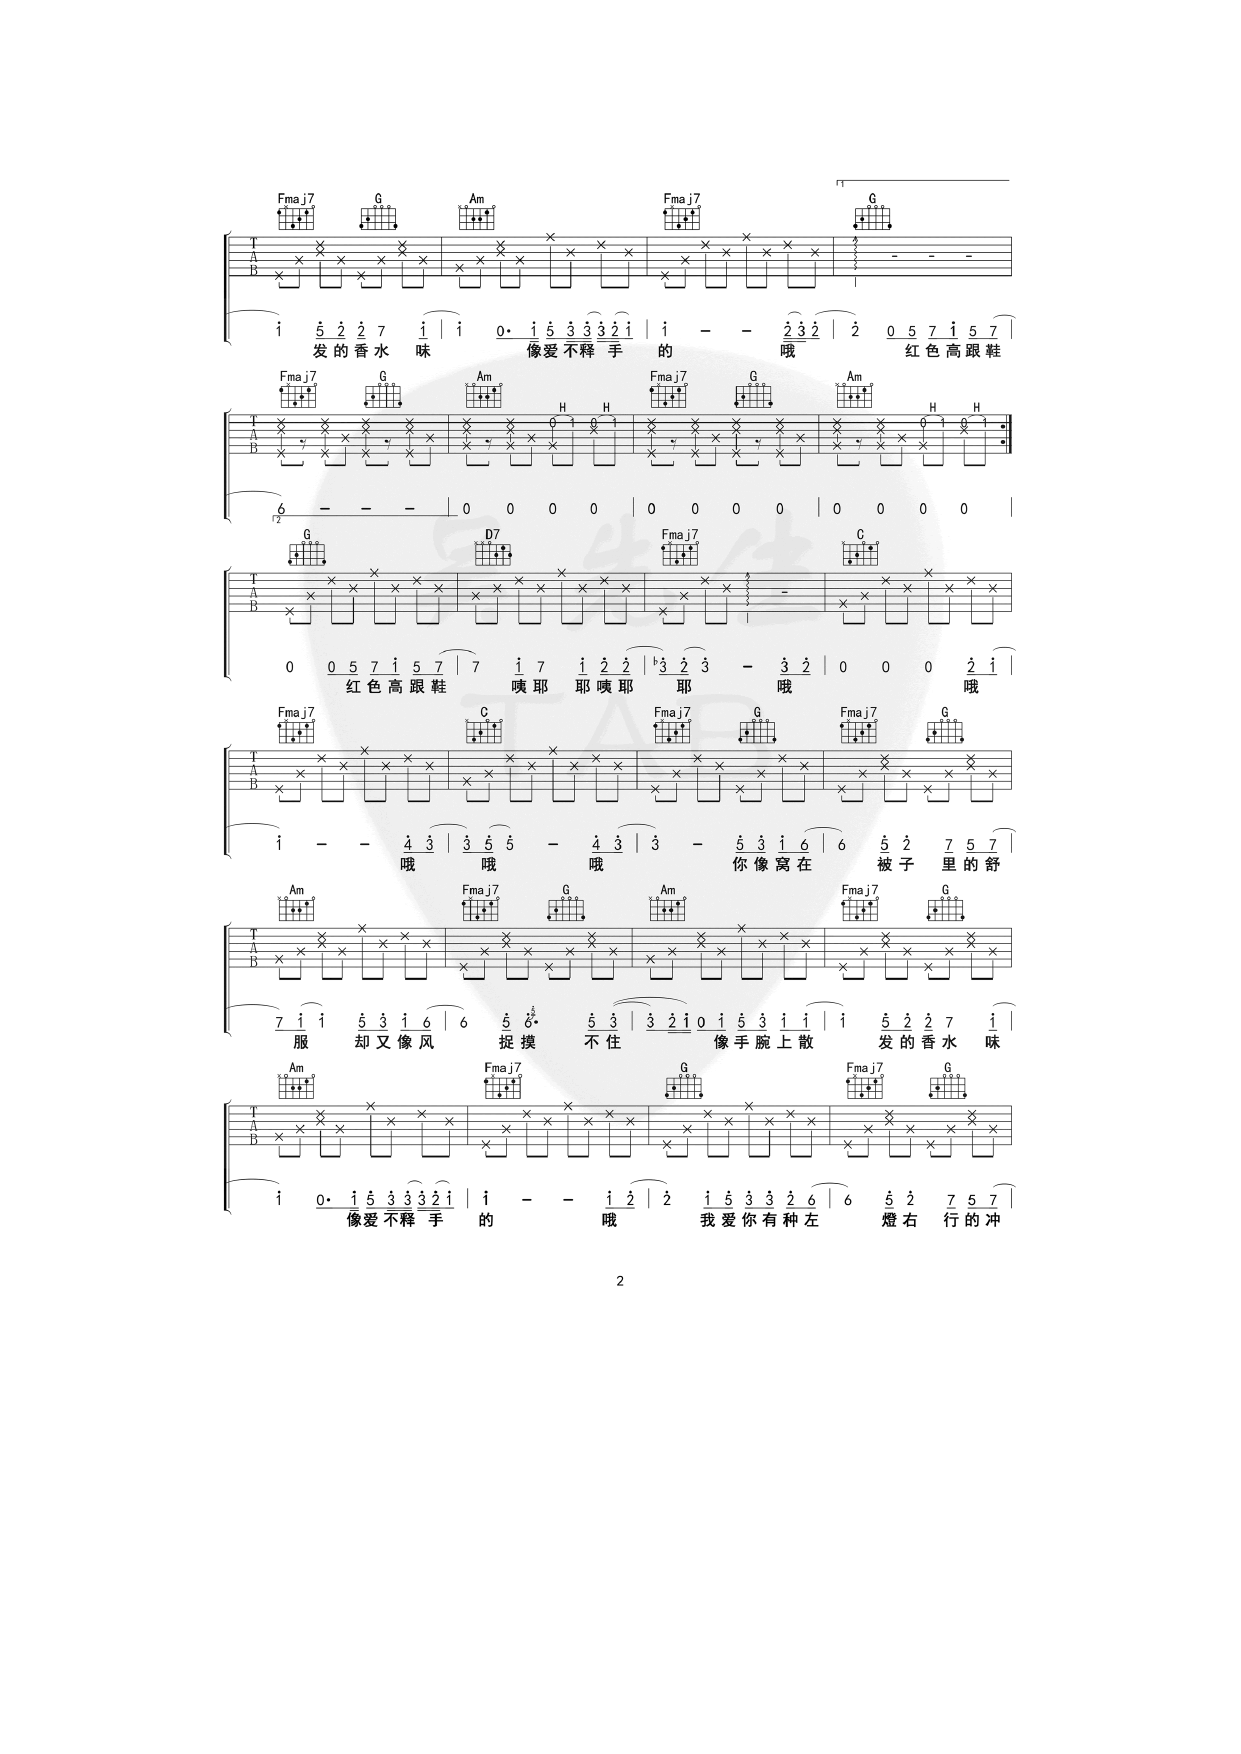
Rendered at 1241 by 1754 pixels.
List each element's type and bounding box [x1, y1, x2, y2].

picture [187, 162, 1053, 1305]
